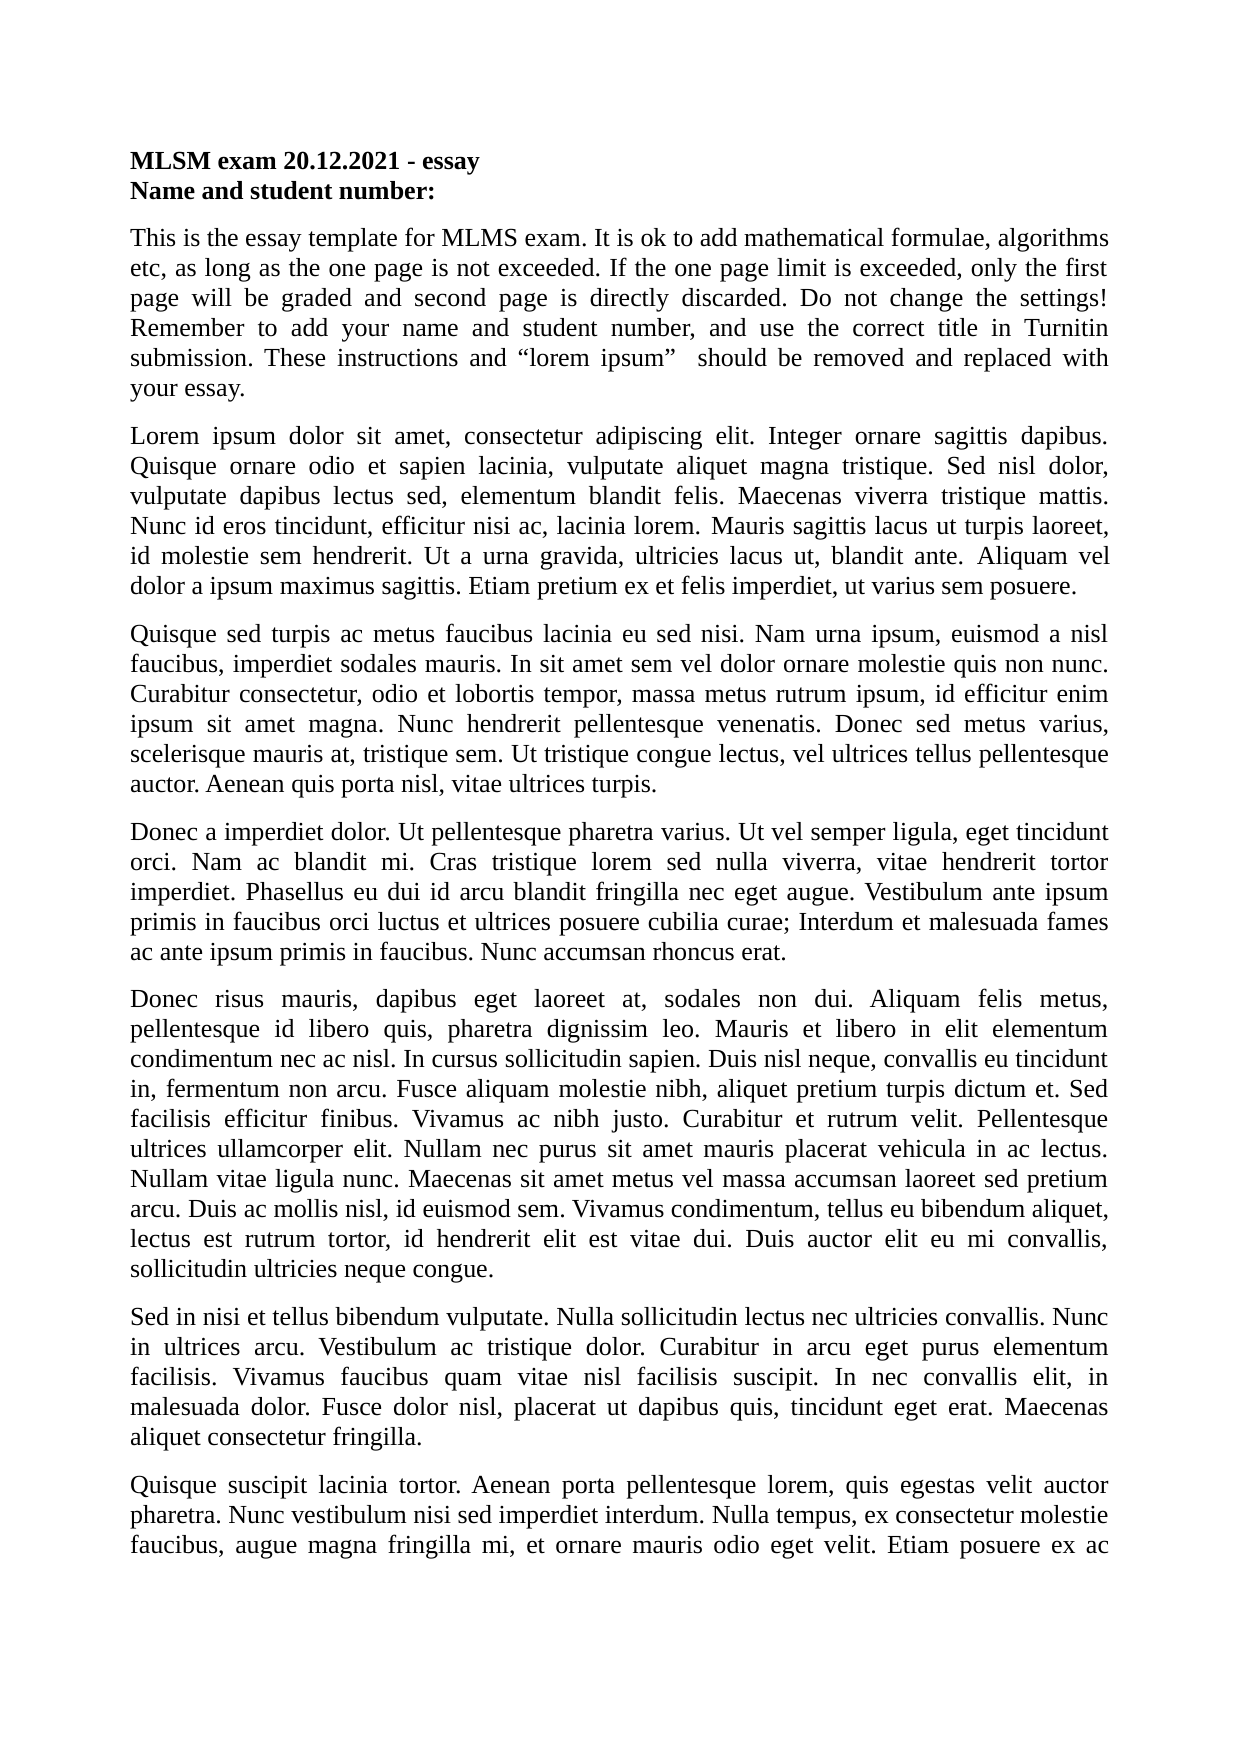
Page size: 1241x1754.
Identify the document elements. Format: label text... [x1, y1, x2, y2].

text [130, 1469, 1110, 1559]
text Quisque sed turpis ac metus faucibus lacinia eu sed nisi. Nam urna ipsum, euismod a nisl faucibus, imperdiet sodales mauris. In sit amet sem vel dolor ornare molestie quis non nunc. Curabitur consectetur, odio et lobortis tempor, massa metus rutrum ipsum, id efficitur enim ipsum sit amet magna. Nunc hendrerit pellentesque venenatis. Donec sed metus varius, scelerisque mauris at, tristique sem. Ut tristique congue lectus, vel ultrices tellus pellentesque auctor. Aenean quis porta nisl, vitae ultrices turpis. [130, 618, 1110, 798]
text Lorem ipsum dolor sit amet, consectetur adipiscing elit. Integer ornare sagittis dapibus. Quisque ornare odio et sapien lacinia, vulputate aliquet magna tristique. Sed nisl dolor, vulputate dapibus lectus sed, elementum blandit felis. Maecenas viverra tristique mattis. Nunc id eros tincidunt, efficitur nisi ac, lacinia lorem. Mauris sagittis lacus ut turpis laoreet, id molestie sem hendrerit. Ut a urna gravida, ultricies lacus ut, blandit ante. Aliquam vel dolor a ipsum maximus sagittis. Etiam pretium ex et felis imperdiet, ut varius sem posuere. [130, 420, 1110, 600]
text This is the essay template for MLMS exam. It is ok to add mathematical formulae, algorithms etc, as long as the one page is not exceeded. If the one page limit is exceeded, only the first page will be graded and second page is directly discarded. Do not change the settings! Remember to add your name and student number, and use the correct title in Turnitin submission. These instructions and “lorem ipsum” should be removed and replaced with your essay. [130, 222, 1110, 402]
text Donec a imperdiet dolor. Ut pellentesque pharetra varius. Ut vel semper ligula, eget tincidunt orci. Nam ac blandit mi. Cras tristique lorem sed nulla viverra, vitae hendrerit tortor imperdiet. Phasellus eu dui id arcu blandit fringilla nec eget augue. Vestibulum ante ipsum primis in faucibus orci luctus et ultrices posuere cubilia curae; Interdum et malesuada fames ac ante ipsum primis in faucibus. Nunc accumsan rhoncus erat. [130, 816, 1110, 966]
text Name and student number: [130, 175, 1110, 205]
text Donec risus mauris, dapibus eget laoreet at, sodales non dui. Aliquam felis metus, pellentesque id libero quis, pharetra dignissim leo. Mauris et libero in elit elementum condimentum nec ac nisl. In cursus sollicitudin sapien. Duis nisl neque, convallis eu tincidunt in, fermentum non arcu. Fusce aliquam molestie nibh, aliquet pretium turpis dictum et. Sed facilisis efficitur finibus. Vivamus ac nibh justo. Curabitur et rutrum velit. Pellentesque ultrices ullamcorper elit. Nullam nec purus sit amet mauris placerat vehicula in ac lectus. Nullam vitae ligula nunc. Maecenas sit amet metus vel massa accumsan laoreet sed pretium arcu. Duis ac mollis nisl, id euismod sem. Vivamus condimentum, tellus eu bibendum aliquet, lectus est rutrum tortor, id hendrerit elit est vitae dui. Duis auctor elit eu mi convallis, sollicitudin ultricies neque congue. [130, 983, 1110, 1283]
text MLSM exam 20.12.2021 - essay [130, 145, 1110, 175]
text Sed in nisi et tellus bibendum vulputate. Nulla sollicitudin lectus nec ultricies convallis. Nunc in ultrices arcu. Vestibulum ac tristique dolor. Curabitur in arcu eget purus elementum facilisis. Vivamus faucibus quam vitae nisl facilisis suscipit. In nec convallis elit, in malesuada dolor. Fusce dolor nisl, placerat ut dapibus quis, tincidunt eget erat. Maecenas aliquet consectetur fringilla. [130, 1301, 1110, 1451]
